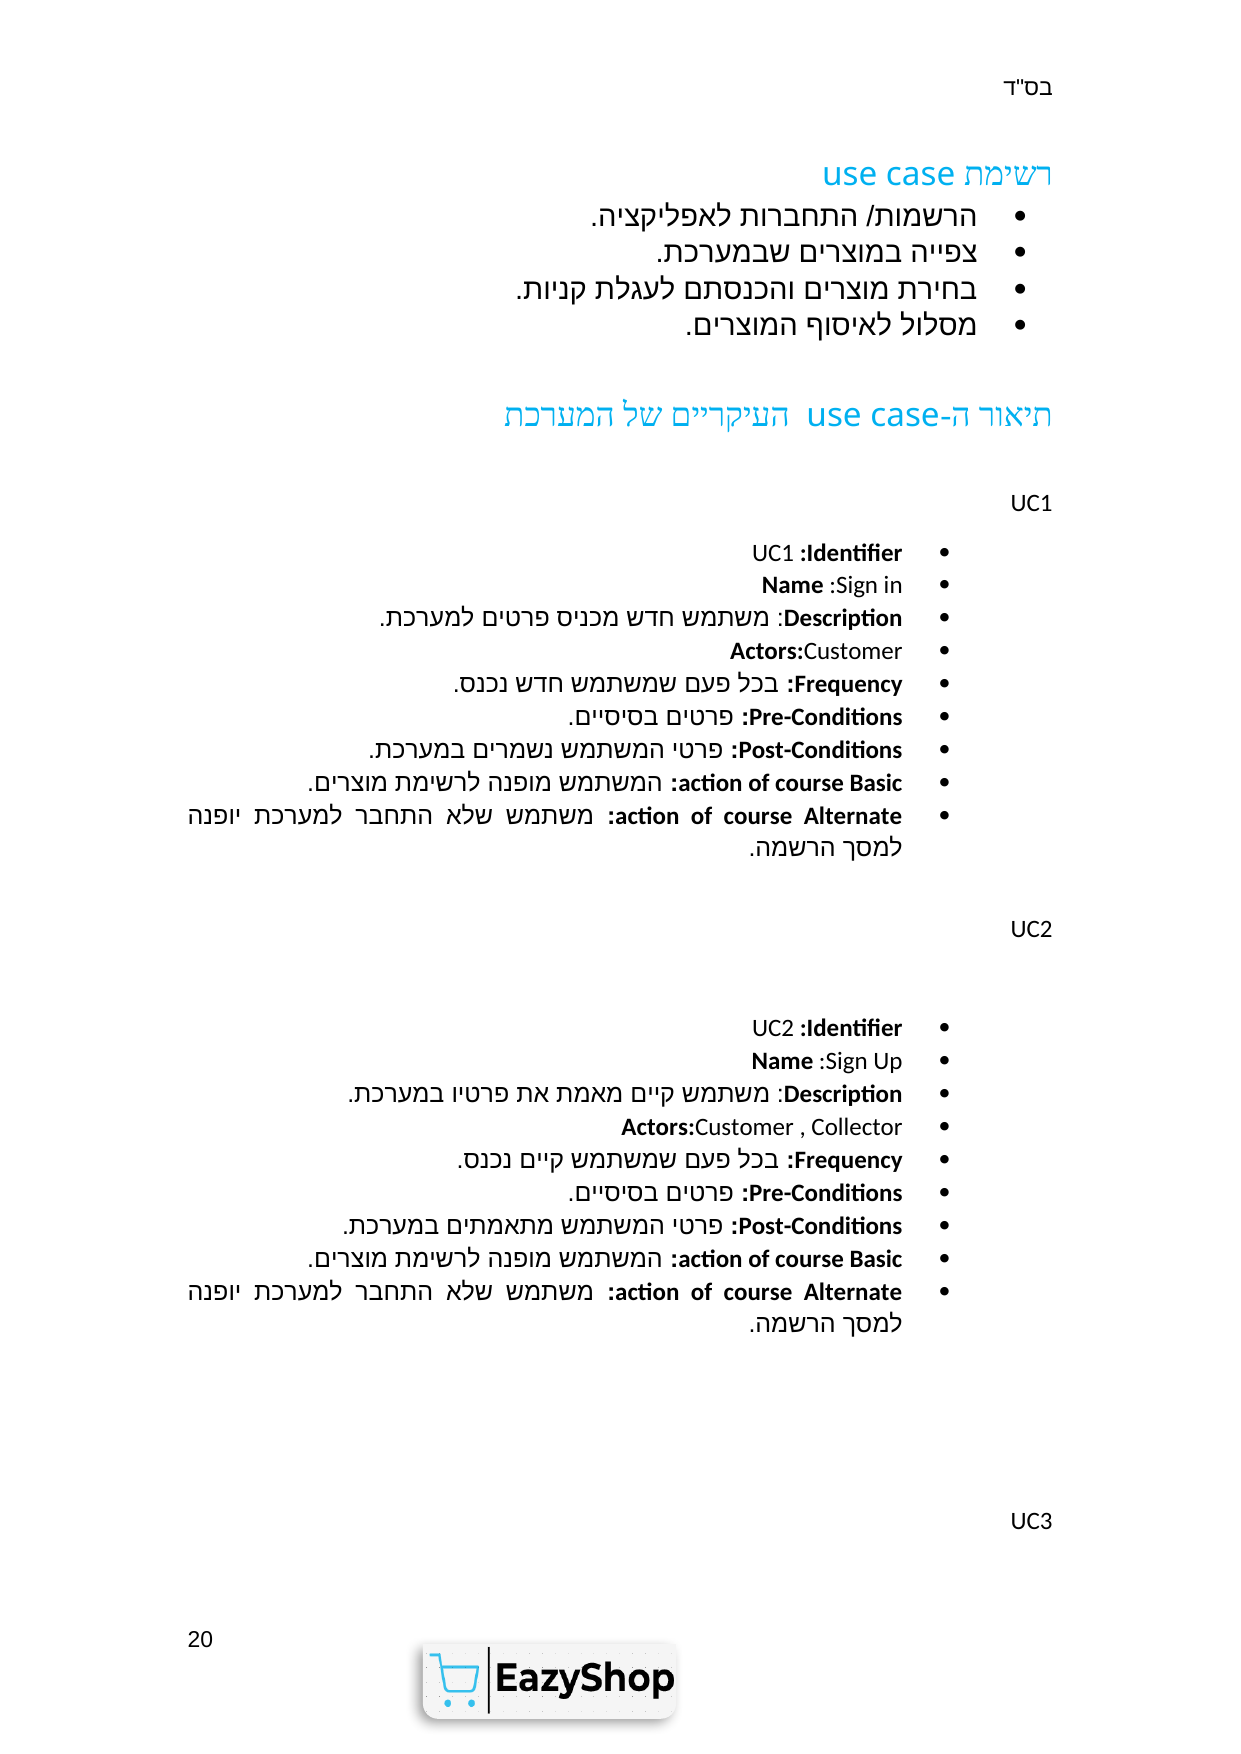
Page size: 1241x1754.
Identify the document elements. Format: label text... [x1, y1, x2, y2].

list Post-Conditions: פרטי המשתמש מתאמתים במערכת. [187, 1210, 940, 1241]
subtitle תיאור ה-use case העיקריים של המערכת [187, 391, 1053, 437]
text UC1 [187, 487, 1053, 518]
list Frequency: בכל פעם שמשתמש קיים נכנס. [187, 1144, 940, 1175]
list הרשמות/ התחברות לאפליקציה. [187, 199, 1015, 233]
list בחירת מוצרים והכנסתם לעגלת קניות. [187, 272, 1015, 305]
picture [422, 1628, 677, 1719]
list Description: משתמש קיים מאמת את פרטיו במערכת. [187, 1078, 940, 1109]
list action of course Alternate: משתמש שלא התחבר למערכת יופנה למסך הרשמה. [187, 1276, 940, 1337]
list Description: משתמש חדש מכניס פרטים למערכת. [187, 602, 940, 633]
list Name :Sign in [187, 569, 940, 600]
list UC1 :Identifier [187, 537, 940, 567]
list UC2 :Identifier [187, 1013, 940, 1043]
list Pre-Conditions: פרטים בסיסיים. [187, 701, 940, 732]
text UC2 [187, 913, 1053, 944]
list Actors:Customer [187, 635, 940, 666]
text UC3 [187, 1505, 1053, 1536]
list Actors:Customer , Collector [187, 1111, 940, 1142]
list action of course Basic: המשתמש מופנה לרשימת מוצרים. [187, 1243, 940, 1273]
list מסלול לאיסוף המוצרים. [187, 308, 1015, 372]
subtitle רשימת use case [187, 150, 1053, 195]
list Frequency: בכל פעם שמשתמש חדש נכנס. [187, 668, 940, 699]
list Pre-Conditions: פרטים בסיסיים. [187, 1177, 940, 1208]
list Name :Sign Up [187, 1046, 940, 1076]
list action of course Basic: המשתמש מופנה לרשימת מוצרים. [187, 767, 940, 798]
list Post-Conditions: פרטי המשתמש נשמרים במערכת. [187, 734, 940, 765]
list action of course Alternate: משתמש שלא התחבר למערכת יופנה למסך הרשמה. [187, 800, 940, 862]
list צפייה במוצרים שבמערכת. [187, 235, 1015, 269]
